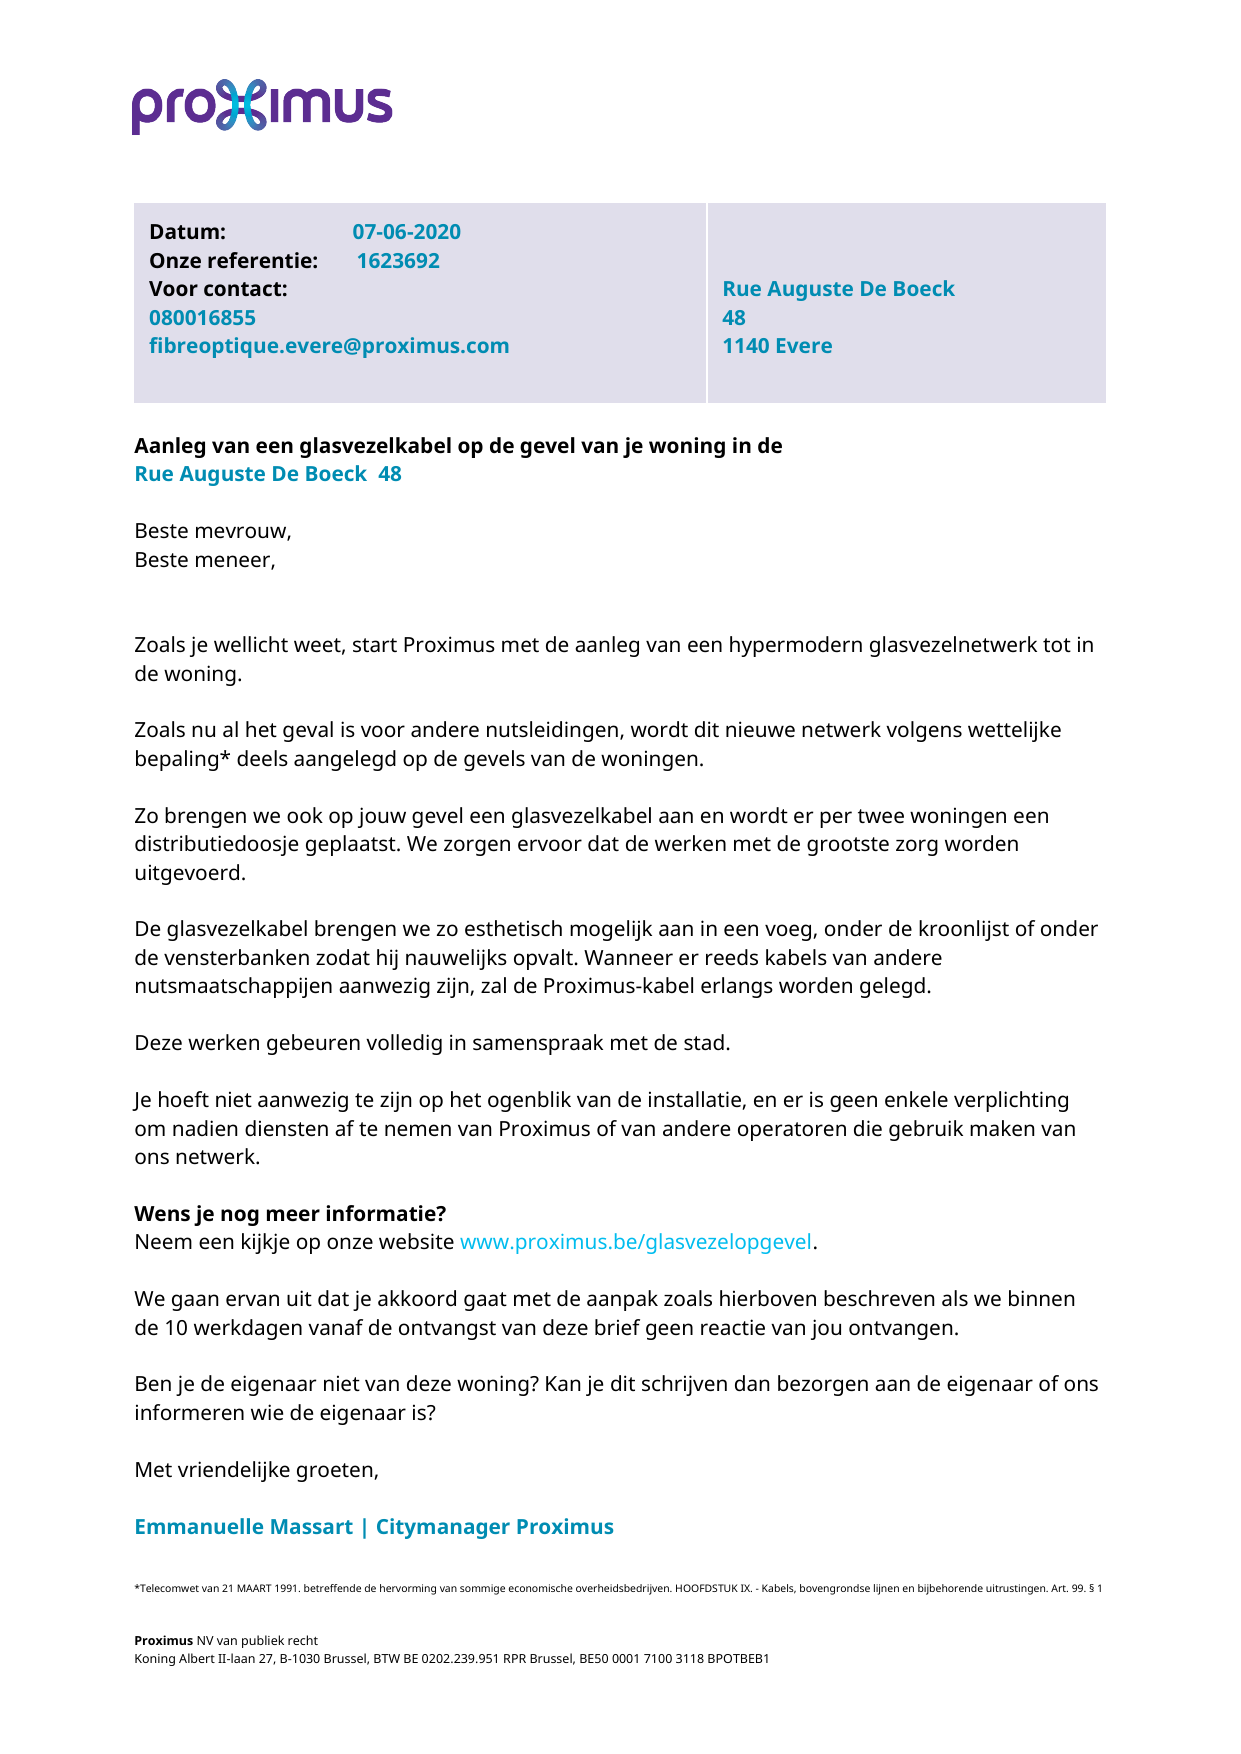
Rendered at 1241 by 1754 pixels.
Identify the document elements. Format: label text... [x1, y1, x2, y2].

text Je hoeft niet aanwezig te zijn op het ogenblik van de installatie, en er is geen enkele verplichting om nadien diensten af te nemen van Proximus of van andere operatoren die gebruik maken van ons netwerk. [134, 1085, 1106, 1171]
text We gaan ervan uit dat je akkoord gaat met de aanpak zoals hierboven beschreven als we binnen de 10 werkdagen vanaf de ontvangst van deze brief geen reactie van jou ontvangen. [134, 1284, 1106, 1341]
text Emmanuelle Massart | Citymanager Proximus [134, 1512, 1106, 1540]
text *Telecomwet van 21 MAART 1991. betreffende de hervorming van sommige economische overheidsbedrijven. HOOFDSTUK IX. - Kabels, bovengrondse lijnen en bijbehorende uitrustingen. Art. 99. § 1 [134, 1569, 1106, 1596]
text Wens je nog meer informatie? [134, 1199, 1106, 1227]
picture [0, 0, 1241, 149]
text Beste meneer, [134, 545, 1106, 573]
text Zoals nu al het geval is voor andere nutsleidingen, wordt dit nieuwe netwerk volgens wettelijke bepaling* deels aangelegd op de gevels van de woningen. [134, 716, 1106, 772]
text Zo brengen we ook op jouw gevel een glasvezelkabel aan en wordt er per twee woningen een distributiedoosje geplaatst. We zorgen ervoor dat de werken met de grootste zorg worden uitgevoerd. [134, 801, 1106, 886]
text Neem een kijkje op onze website www.proximus.be/glasvezelopgevel. [134, 1227, 1106, 1256]
text Deze werken gebeuren volledig in samenspraak met de stad. [134, 1028, 1106, 1057]
table_header Rue Auguste De Boeck 48 1140 Evere [708, 203, 1106, 403]
text Aanleg van een glasvezelkabel op de gevel van je woning in de [134, 431, 1106, 459]
text Rue Auguste De Boeck 48 [134, 459, 1106, 488]
text Beste mevrouw, [134, 516, 1106, 545]
table_header Datum: 07-06-2020 Onze referentie: 1623692 Voor contact: 080016855 fibreoptique.evere@proximus.com [134, 203, 706, 403]
text Zoals je wellicht weet, start Proximus met de aanleg van een hypermodern glasvezelnetwerk tot in de woning. [134, 630, 1106, 687]
text Met vriendelijke groeten, [134, 1455, 1106, 1483]
text De glasvezelkabel brengen we zo esthetisch mogelijk aan in een voeg, onder de kroonlijst of onder de vensterbanken zodat hij nauwelijks opvalt. Wanneer er reeds kabels van andere nutsmaatschappijen aanwezig zijn, zal de Proximus-kabel erlangs worden gelegd. [134, 914, 1106, 1000]
text Ben je de eigenaar niet van deze woning? Kan je dit schrijven dan bezorgen aan de eigenaar of ons informeren wie de eigenaar is? [134, 1369, 1106, 1426]
